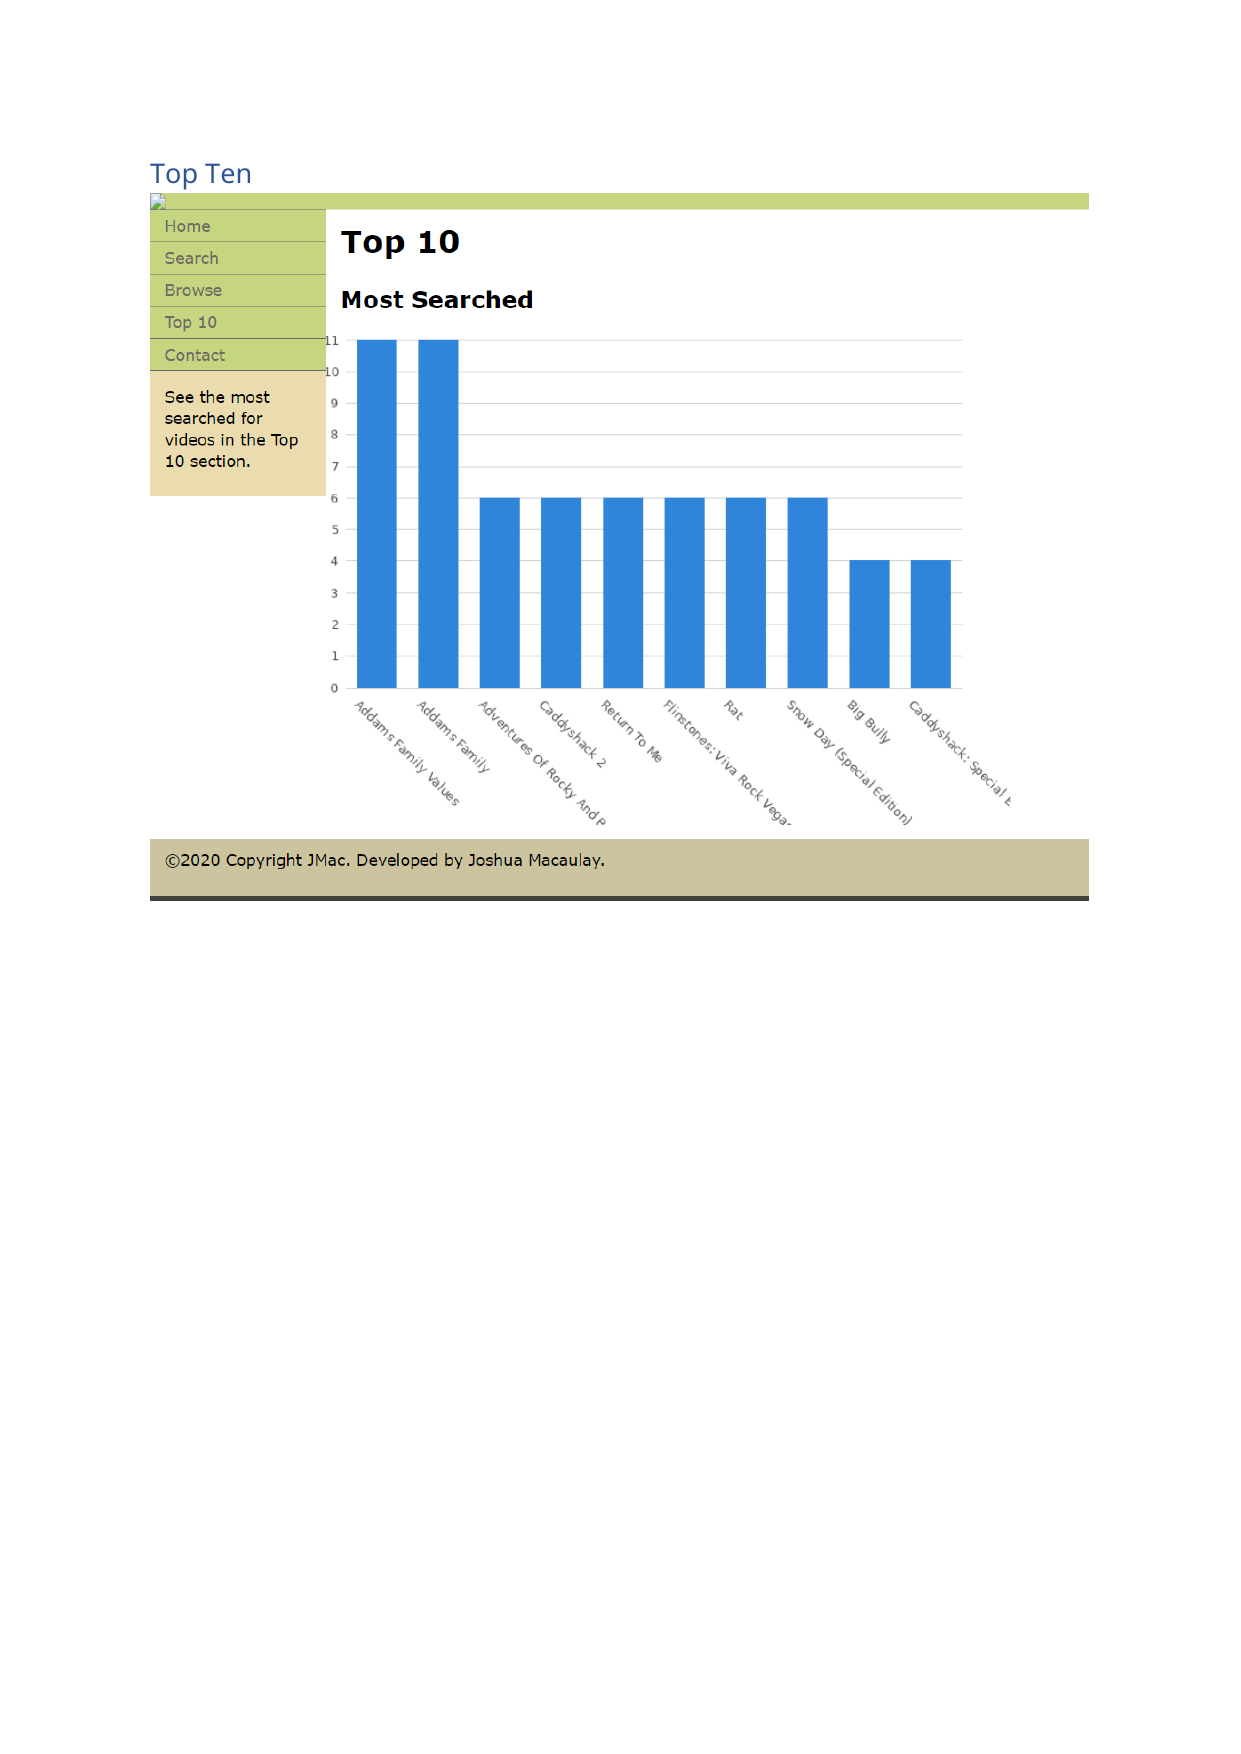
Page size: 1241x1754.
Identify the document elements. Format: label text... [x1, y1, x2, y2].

subtitle Top Ten [150, 154, 1090, 191]
picture [150, 193, 1089, 901]
